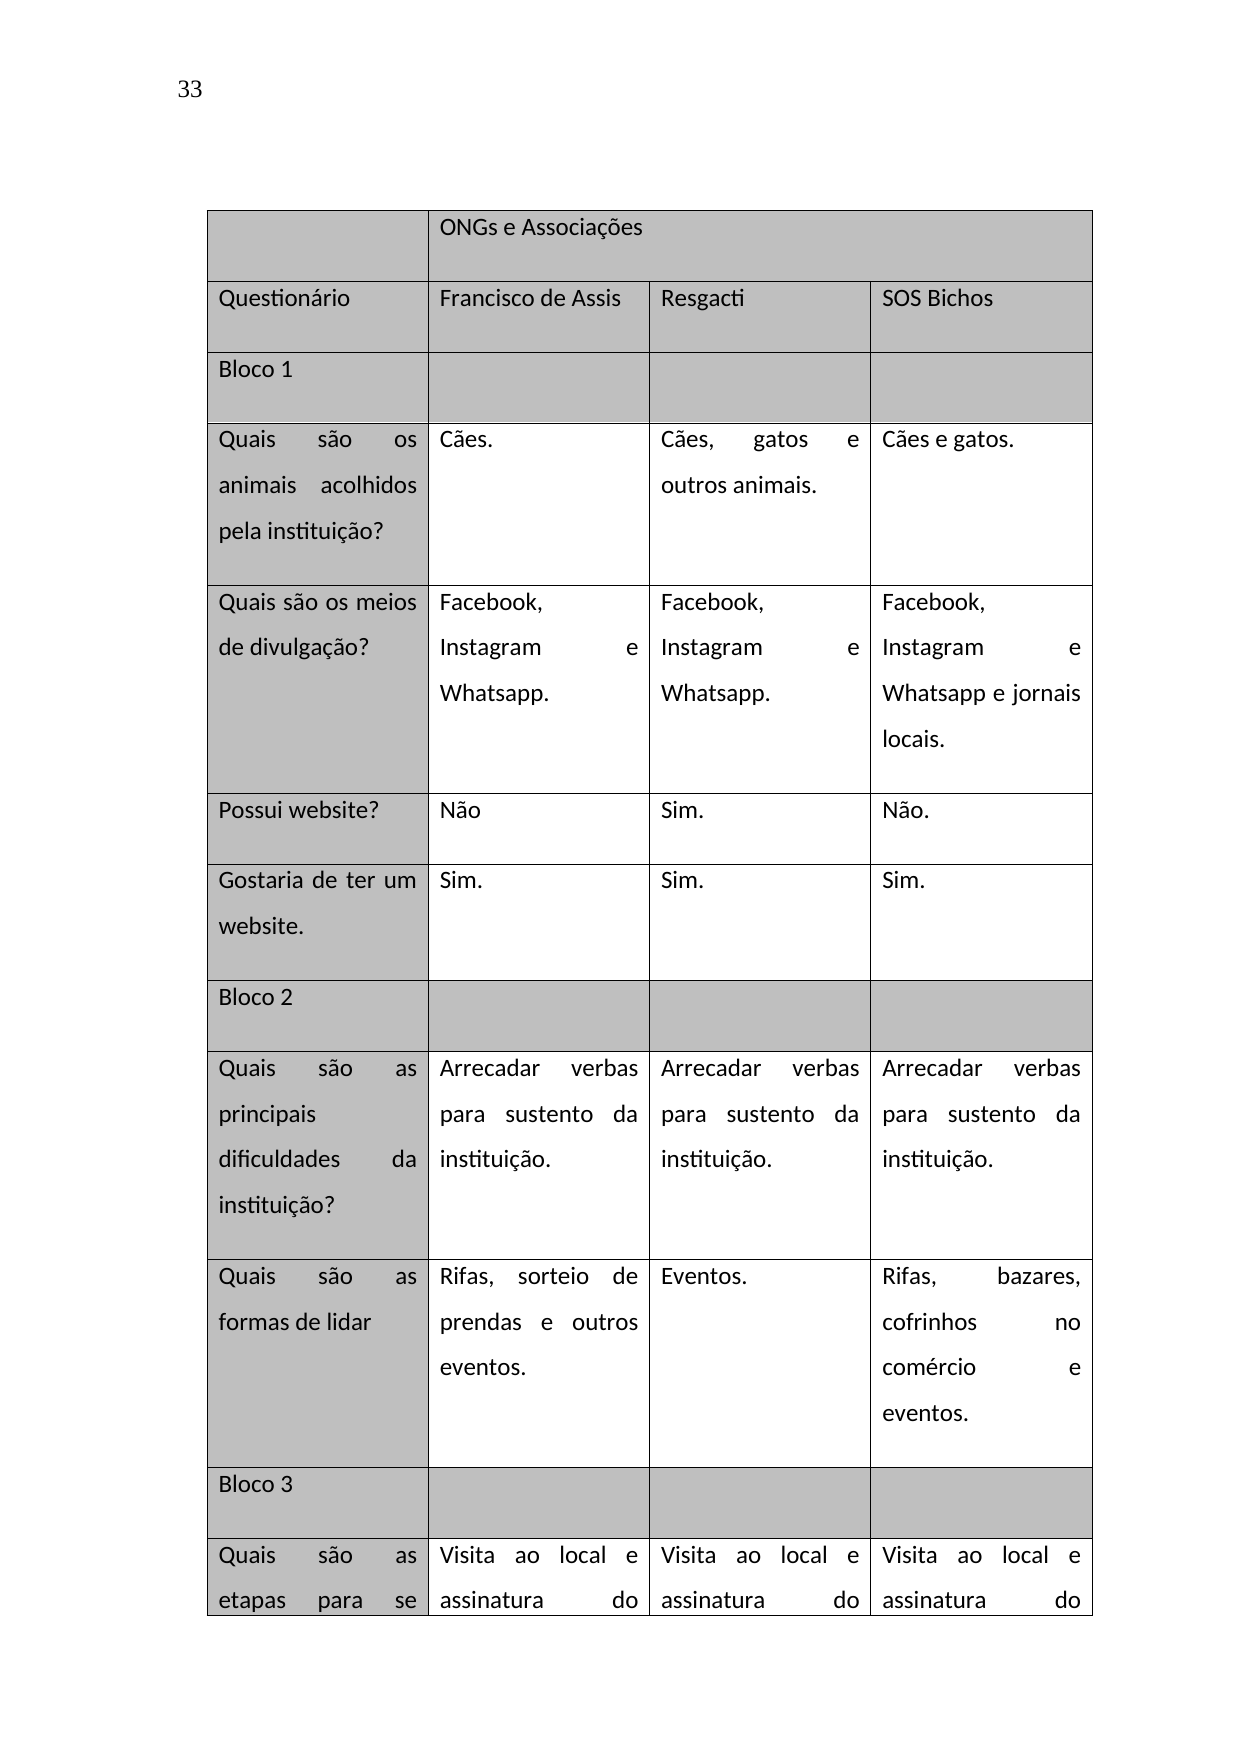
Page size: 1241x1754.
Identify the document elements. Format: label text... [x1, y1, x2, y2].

table_cell Bloco 3 [208, 1468, 428, 1538]
table_cell Gostaria de ter um website. [208, 865, 428, 980]
table_cell Facebook, Instagram e Whatsapp. [650, 586, 870, 793]
table_cell Cães, gatos e outros animais. [650, 424, 870, 585]
table_cell Sim. [871, 865, 1092, 980]
table_header [208, 211, 428, 281]
table_cell Bloco 2 [208, 981, 428, 1051]
table_cell [650, 981, 870, 1051]
table_cell Quais são as principais dificuldades da instituição? [208, 1052, 428, 1259]
table_cell Facebook, Instagram e Whatsapp. [429, 586, 649, 793]
table_cell Facebook, Instagram e Whatsapp e jornais locais. [871, 586, 1092, 793]
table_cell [208, 1539, 428, 1615]
table_cell Sim. [429, 865, 649, 980]
table_cell Quais são as formas de lidar [208, 1260, 428, 1467]
table_cell [871, 981, 1092, 1051]
table_cell Arrecadar verbas para sustento da instituição. [650, 1052, 870, 1259]
table_cell Rifas, bazares, cofrinhos no comércio e eventos. [871, 1260, 1092, 1467]
table_cell Resgacti [650, 282, 870, 352]
table_cell [871, 353, 1092, 422]
table_cell Bloco 1 [208, 353, 428, 422]
table_cell Sim. [650, 865, 870, 980]
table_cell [650, 1539, 870, 1615]
table_cell Não [429, 794, 649, 864]
table_cell Cães e gatos. [871, 424, 1092, 585]
table_cell Questionário [208, 282, 428, 352]
table_cell Quais são os animais acolhidos pela instituição? [208, 424, 428, 585]
table_cell [429, 353, 649, 422]
table_cell [650, 1468, 870, 1538]
table_cell Arrecadar verbas para sustento da instituição. [429, 1052, 649, 1259]
table_cell Não. [871, 794, 1092, 864]
table_cell [650, 353, 870, 422]
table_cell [429, 1539, 649, 1615]
table_cell Quais são os meios de divulgação? [208, 586, 428, 793]
table_cell Arrecadar verbas para sustento da instituição. [871, 1052, 1092, 1259]
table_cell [871, 1539, 1092, 1615]
table_cell Francisco de Assis [429, 282, 649, 352]
table_cell Sim. [650, 794, 870, 864]
table_cell Cães. [429, 424, 649, 585]
table_cell Possui website? [208, 794, 428, 864]
table_cell [429, 981, 649, 1051]
table_cell Rifas, sorteio de prendas e outros eventos. [429, 1260, 649, 1467]
table_header ONGs e Associações [429, 211, 1092, 281]
table_cell SOS Bichos [871, 282, 1092, 352]
table_cell Eventos. [650, 1260, 870, 1467]
table_cell [429, 1468, 649, 1538]
table_cell [871, 1468, 1092, 1538]
